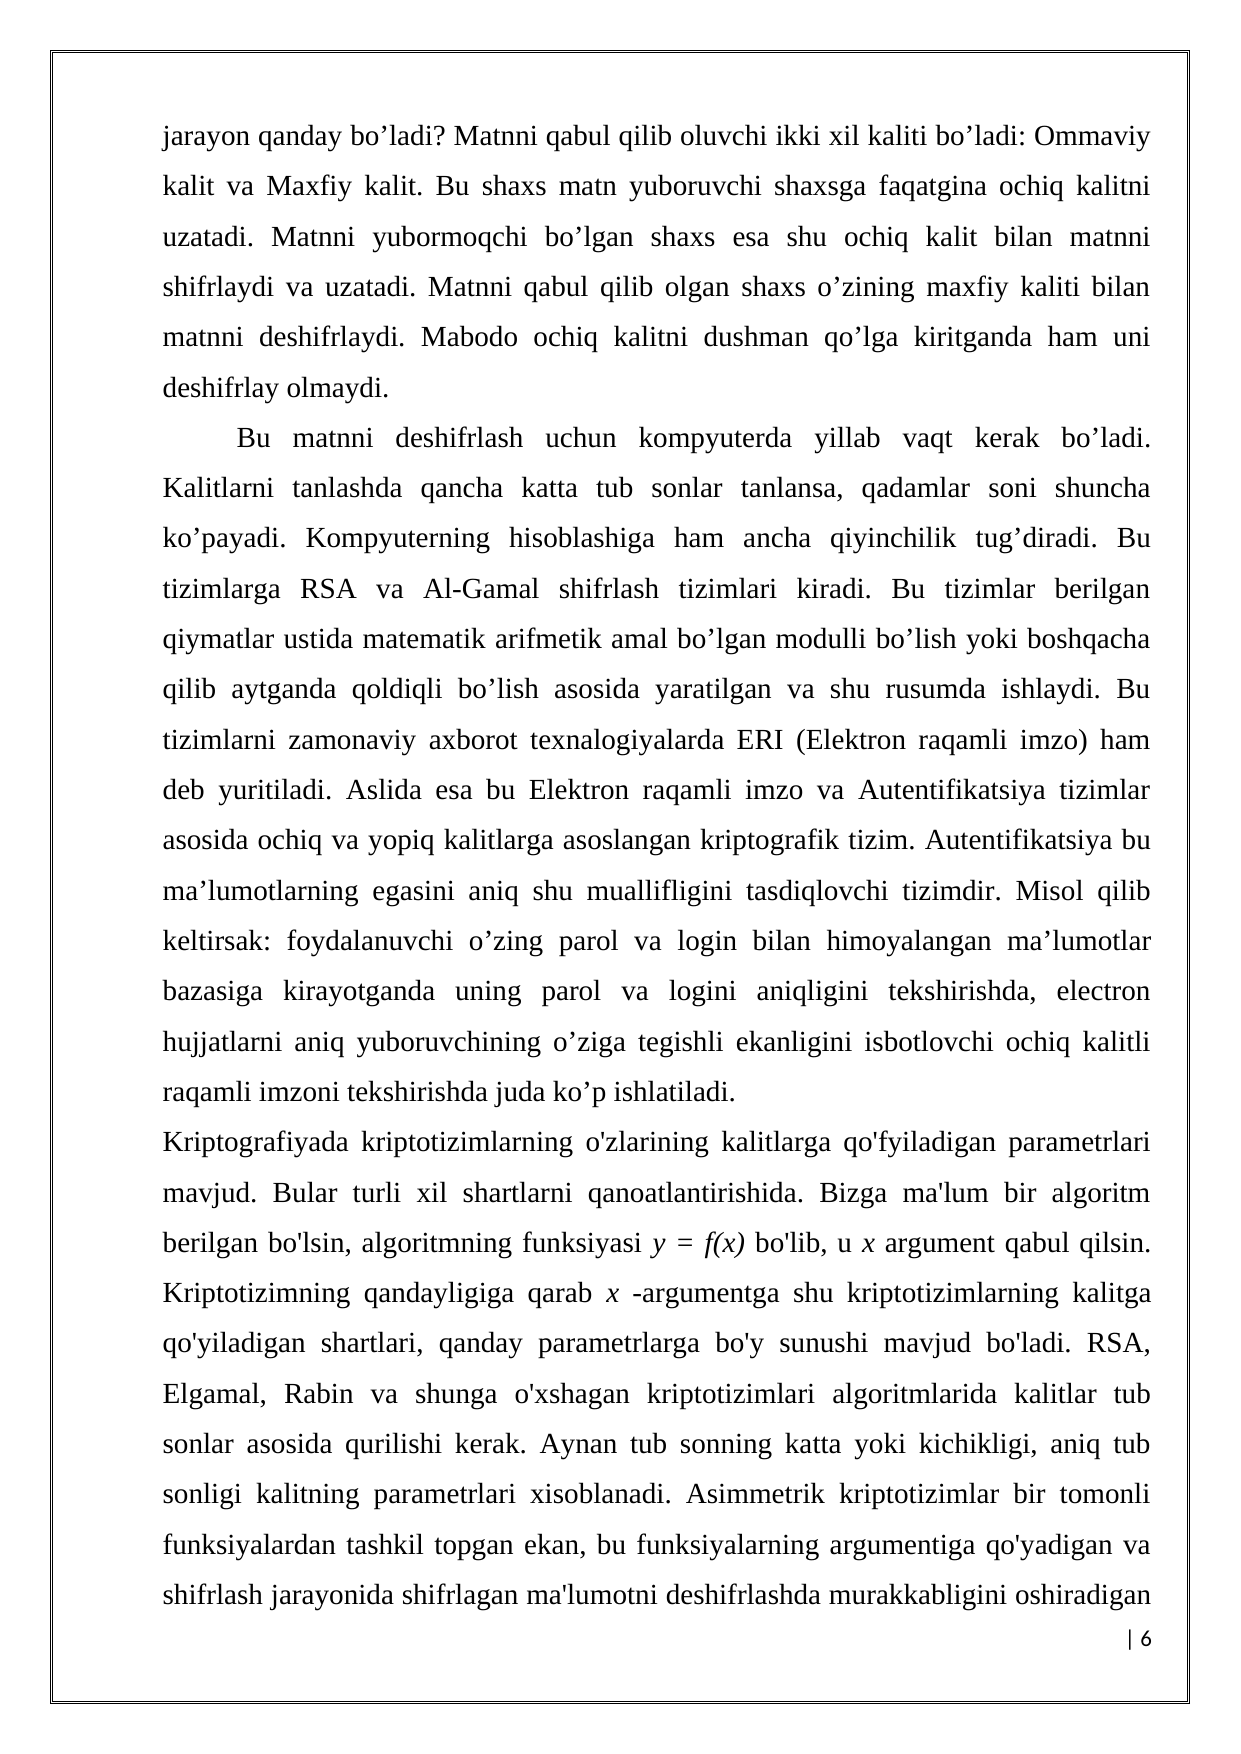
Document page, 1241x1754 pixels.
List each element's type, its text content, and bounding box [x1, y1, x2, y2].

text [162, 1124, 1152, 1611]
text Bu matnni deshifrlash uchun kompyuterda yillab vaqt kerak bo’ladi. Kalitlarni tanlashda qancha katta tub sonlar tanlansa, qadamlar soni shuncha ko’payadi. Kompyuterning hisoblashiga ham ancha qiyinchilik tug’diradi. Bu tizimlarga RSA va Al-Gamal shifrlash tizimlari kiradi. Bu tizimlar berilgan qiymatlar ustida matematik arifmetik amal bo’lgan modulli bo’lish yoki boshqacha qilib aytganda qoldiqli bo’lish asosida yaratilgan va shu rusumda ishlaydi. Bu tizimlarni zamonaviy axborot texnalogiyalarda ERI (Elektron raqamli imzo) ham deb yuritiladi. Aslida esa bu Elektron raqamli imzo va Autentifikatsiya tizimlar asosida ochiq va yopiq kalitlarga asoslangan kriptografik tizim. Autentifikatsiya bu ma’lumotlarning egasini aniq shu muallifligini tasdiqlovchi tizimdir. Misol qilib keltirsak: foydalanuvchi o’zing parol va login bilan himoyalangan ma’lumotlar bazasiga kirayotganda uning parol va logini aniqligini tekshirishda, electron hujjatlarni aniq yuboruvchining o’ziga tegishli ekanligini isbotlovchi ochiq kalitli raqamli imzoni tekshirishda juda ko’p ishlatiladi. [162, 420, 1152, 1108]
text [162, 118, 1152, 403]
